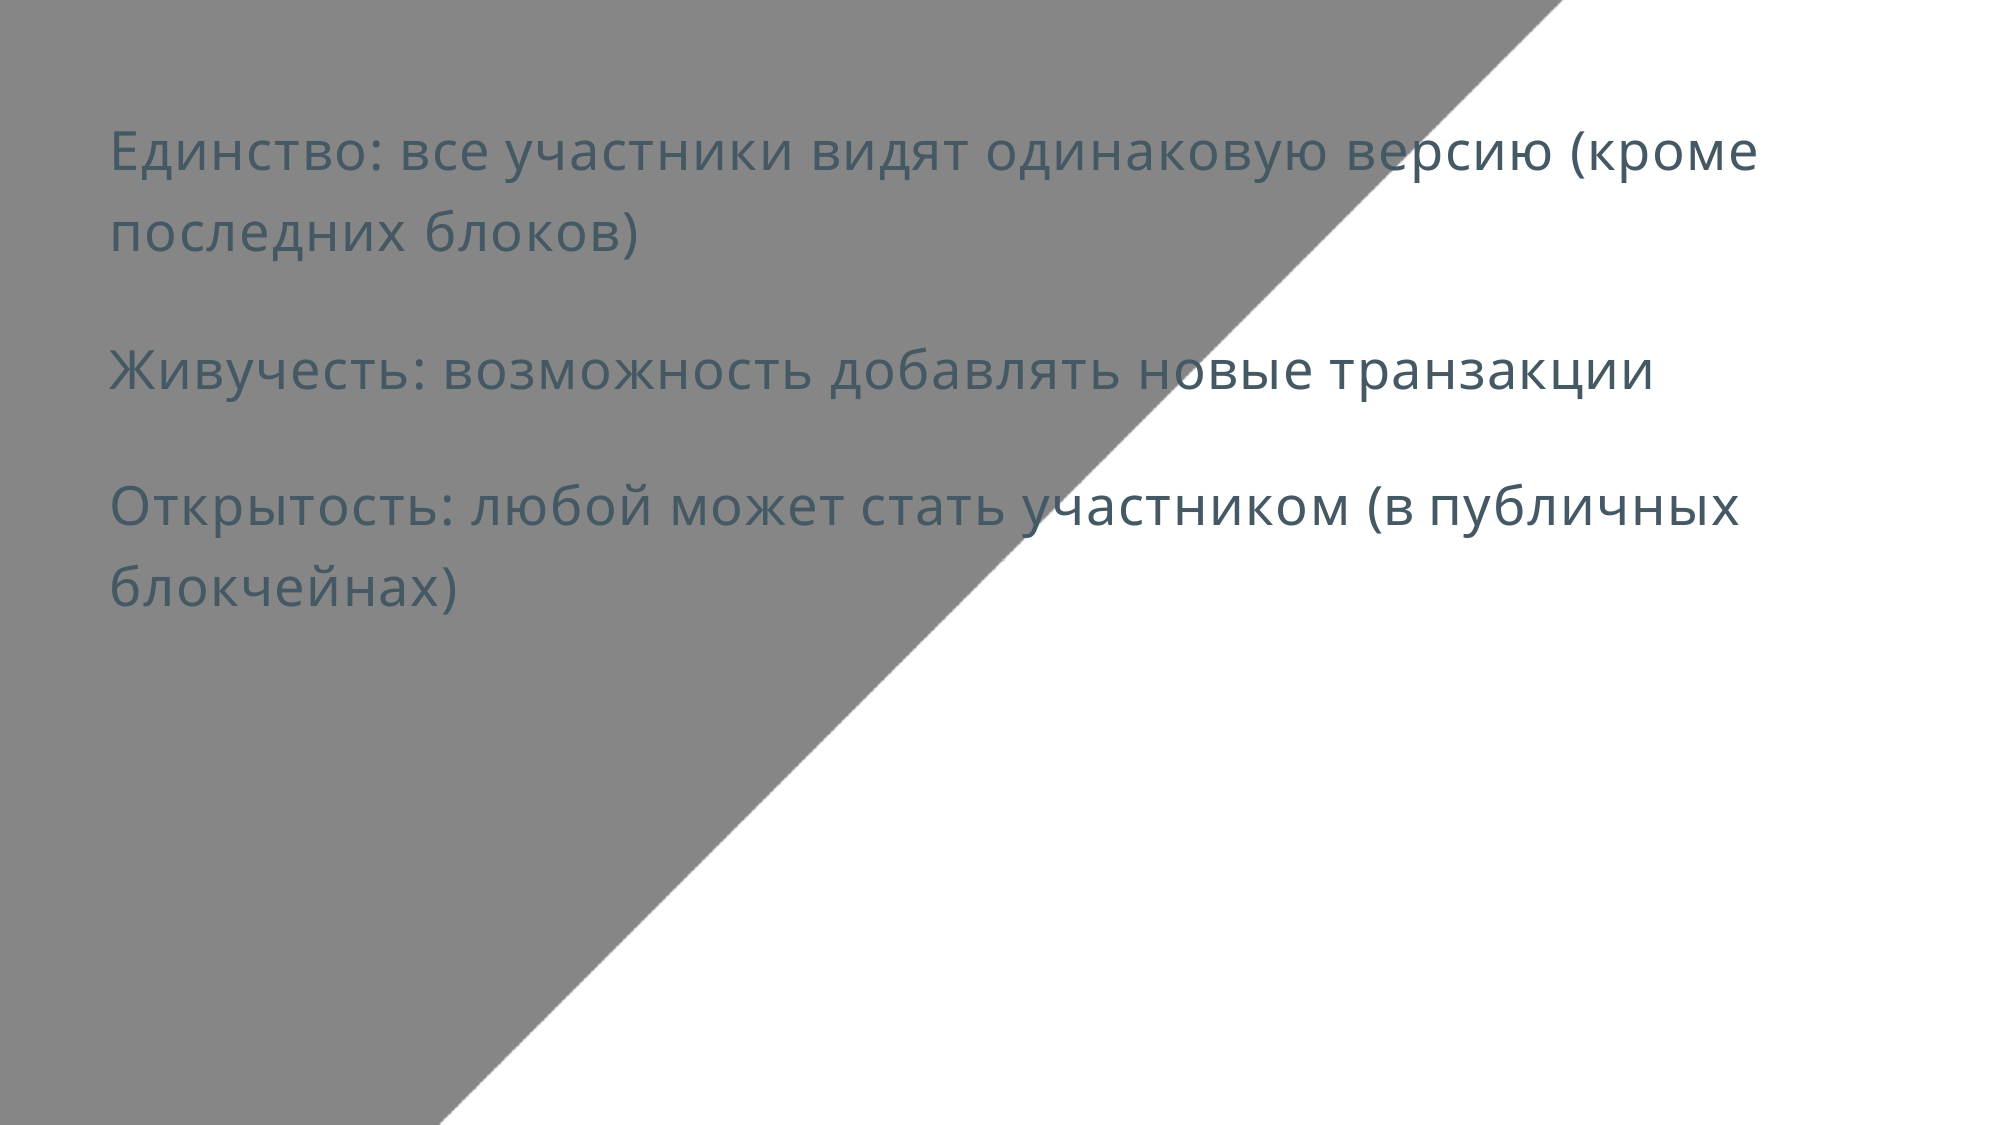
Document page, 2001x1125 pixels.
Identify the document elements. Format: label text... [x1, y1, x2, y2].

text Единство: все участники видят одинаковую версию (кроме последних блоков) [109, 113, 1888, 268]
text Открытость: любой может стать участником (в публичных блокчейнах) [109, 467, 1888, 622]
text Живучесть: возможность добавлять новые транзакции [109, 331, 1985, 405]
picture [0, 0, 2001, 1125]
